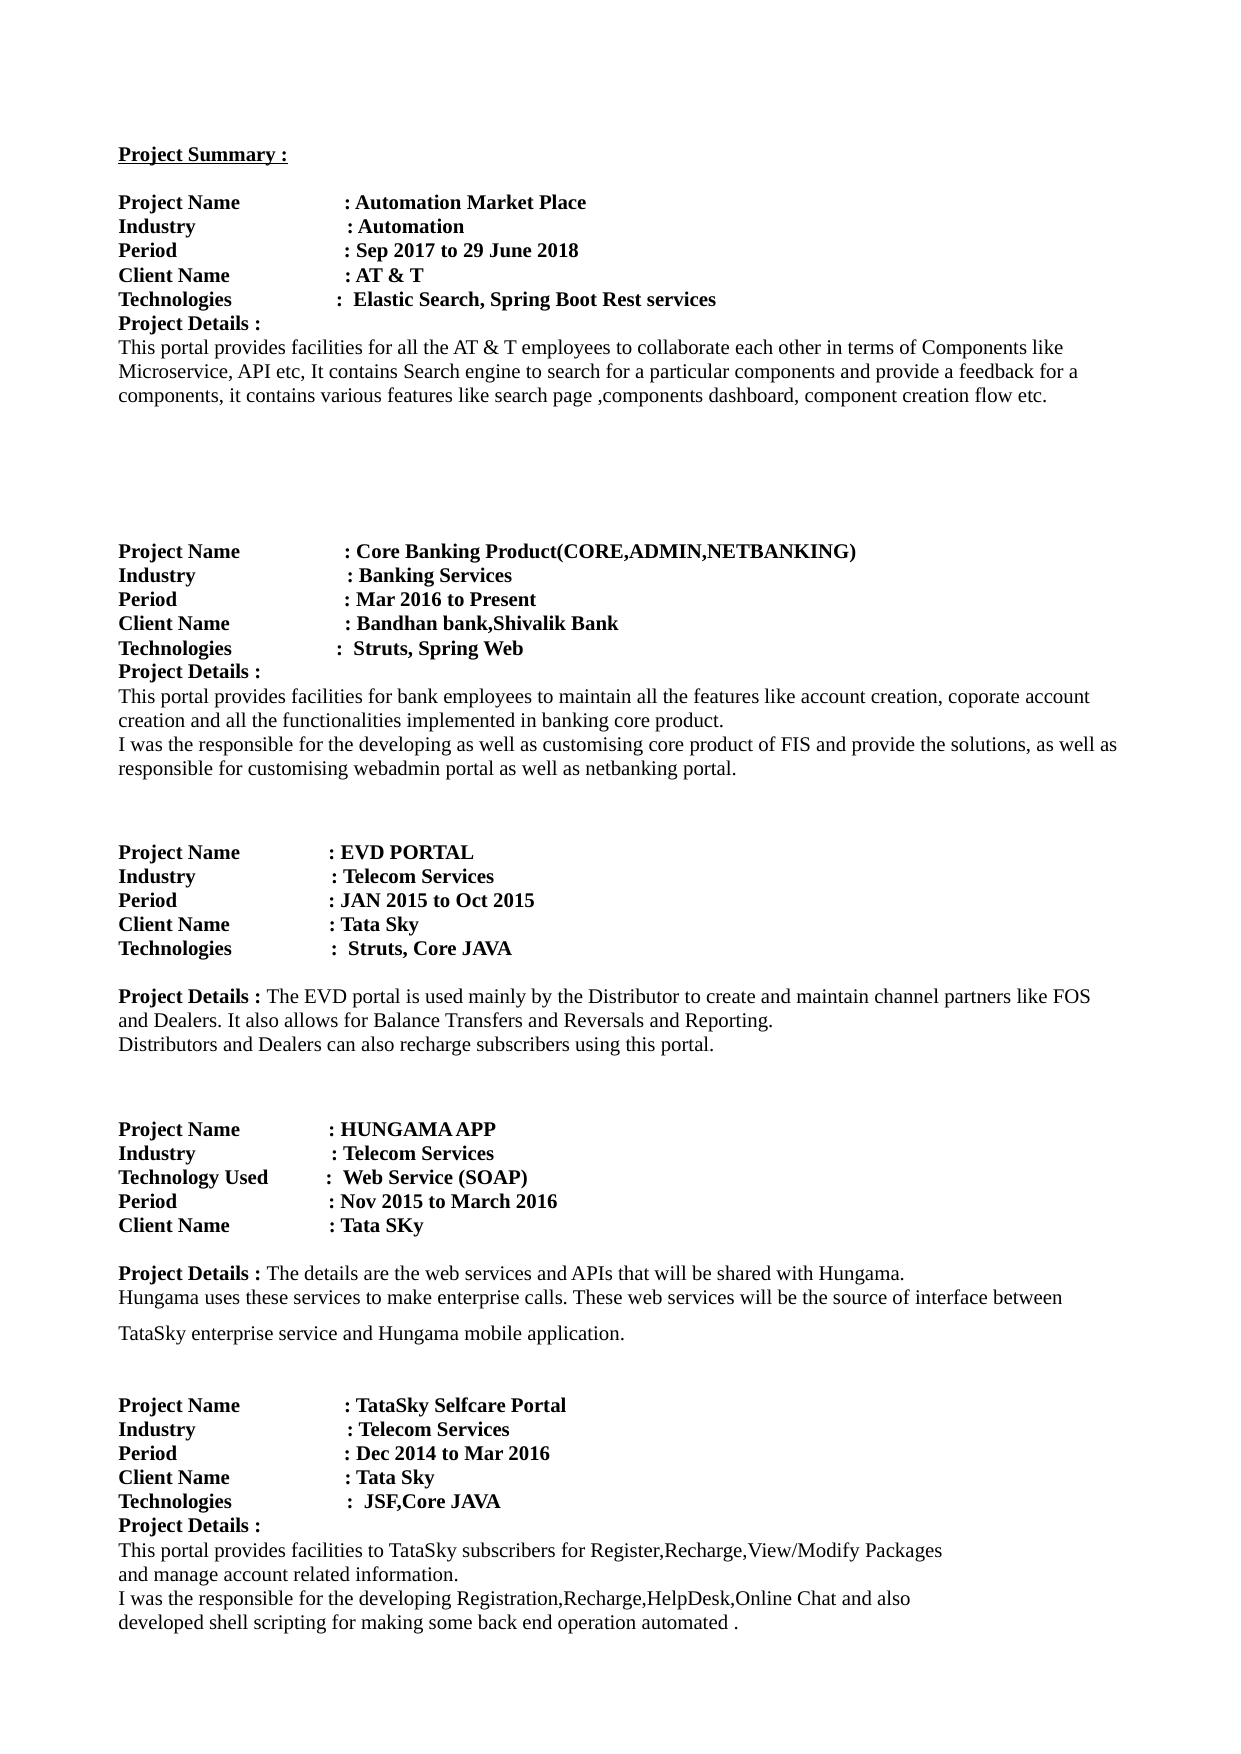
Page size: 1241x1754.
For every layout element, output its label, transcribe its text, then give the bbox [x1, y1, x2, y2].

text This portal provides facilities for bank employees to maintain all the features like account creation, coporate account creation and all the functionalities implemented in banking core product. [118, 683, 1122, 732]
text Industry : Telecom Services [118, 1417, 1122, 1441]
text Period : Mar 2016 to Present [118, 587, 1122, 611]
text Project Details : The details are the web services and APIs that will be shared with Hungama. [118, 1261, 1122, 1285]
text Industry : Banking Services [118, 563, 1122, 587]
text Project Name : Automation Market Place [118, 190, 1122, 214]
text Distributors and Dealers can also recharge subscribers using this portal. [118, 1032, 1122, 1056]
text Period : Nov 2015 to March 2016 [118, 1189, 1122, 1213]
text Technology Used : Web Service (SOAP) [118, 1165, 1122, 1189]
text Period : JAN 2015 to Oct 2015 [118, 888, 1122, 912]
text I was the responsible for the developing as well as customising core product of FIS and provide the solutions, as well as responsible for customising webadmin portal as well as netbanking portal. [118, 732, 1122, 780]
text Technologies : Struts, Core JAVA [118, 936, 1122, 960]
text Project Name : TataSky Selfcare Portal [118, 1393, 1122, 1417]
text Client Name : Tata Sky [118, 912, 1122, 936]
text Client Name : Tata Sky [118, 1465, 1122, 1489]
text Industry : Telecom Services [118, 1141, 1122, 1165]
text Period : Dec 2014 to Mar 2016 [118, 1441, 1122, 1465]
text Technologies : JSF,Core JAVA [118, 1489, 1122, 1513]
text Client Name : Bandhan bank,Shivalik Bank [118, 611, 1122, 635]
text This portal provides facilities for all the AT & T employees to collaborate each other in terms of Components like Microservice, API etc, It contains Search engine to search for a particular components and provide a feedback for a components, it contains various features like search page ,components dashboard, component creation flow etc. [118, 335, 1122, 407]
text Project Details : [118, 311, 1122, 335]
text I was the responsible for the developing Registration,Recharge,HelpDesk,Online Chat and also [118, 1586, 1122, 1610]
text Project Details : [118, 659, 1122, 683]
text This portal provides facilities to TataSky subscribers for Register,Recharge,View/Modify Packages [118, 1537, 1122, 1562]
text Project Summary : [118, 142, 1122, 166]
text developed shell scripting for making some back end operation automated . [118, 1610, 1122, 1634]
text Project Details : The EVD portal is used mainly by the Distributor to create and maintain channel partners like FOS and Dealers. It also allows for Balance Transfers and Reversals and Reporting. [118, 984, 1122, 1032]
text Hungama uses these services to make enterprise calls. These web services will be the source of interface between TataSky enterprise service and Hungama mobile application. [118, 1285, 1122, 1345]
text Technologies : Struts, Spring Web [118, 635, 1122, 659]
text Client Name : AT & T [118, 262, 1122, 287]
text Project Name : EVD PORTAL [118, 840, 1122, 864]
text Project Name : HUNGAMA APP [118, 1117, 1122, 1141]
text Project Name : Core Banking Product(CORE,ADMIN,NETBANKING) [118, 539, 1122, 563]
text Industry : Telecom Services [118, 864, 1122, 888]
text Industry : Automation [118, 214, 1122, 238]
text Period : Sep 2017 to 29 June 2018 [118, 238, 1122, 262]
text and manage account related information. [118, 1562, 1122, 1586]
text Technologies : Elastic Search, Spring Boot Rest services [118, 287, 1122, 311]
text Project Details : [118, 1513, 1122, 1537]
text Client Name : Tata SKy [118, 1213, 1122, 1237]
